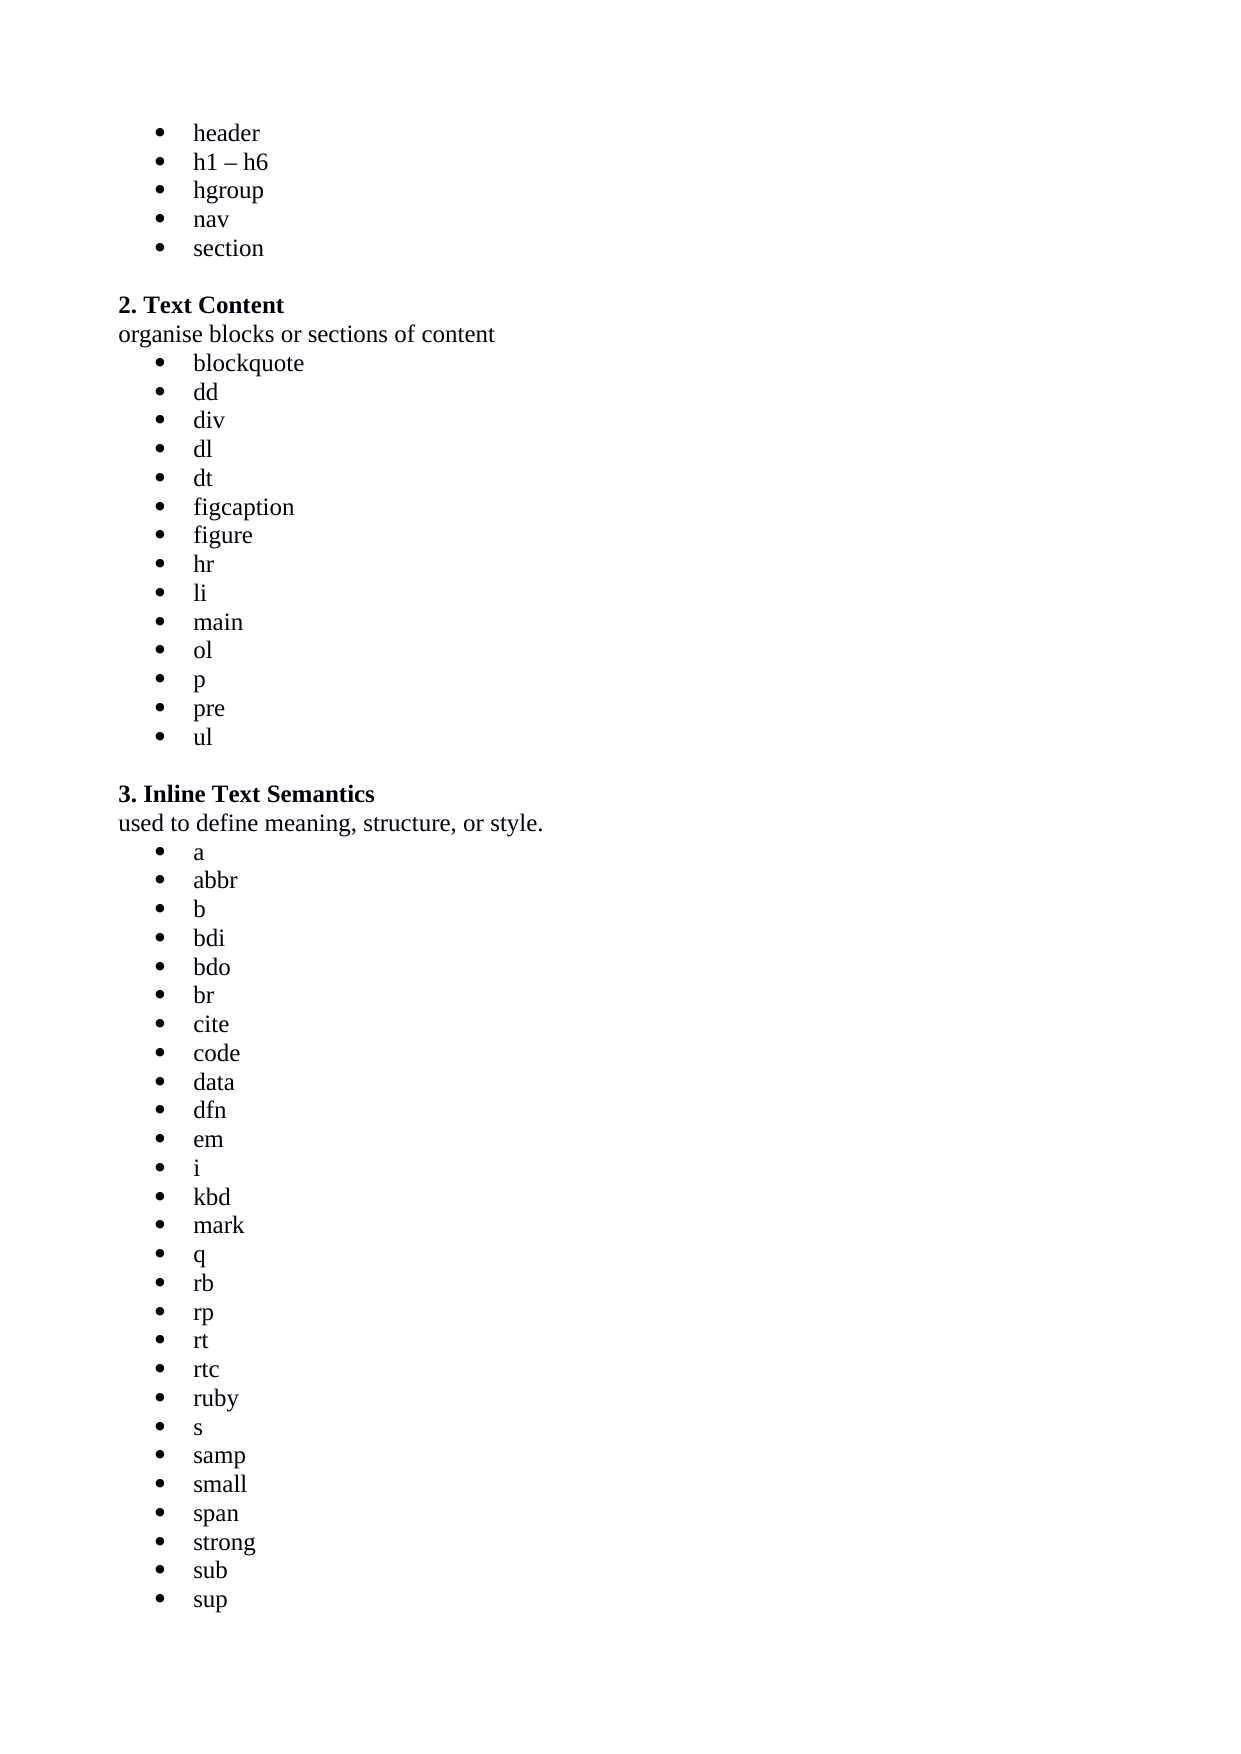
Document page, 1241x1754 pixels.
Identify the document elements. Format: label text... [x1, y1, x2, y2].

text 2. Text Content [118, 291, 1122, 319]
list ul [156, 722, 1122, 751]
list dl [156, 434, 1122, 463]
list nav [156, 204, 1122, 233]
list div [156, 406, 1122, 434]
list rt [156, 1326, 1122, 1354]
list li [156, 578, 1122, 607]
list rtc [156, 1354, 1122, 1383]
list abbr [156, 866, 1122, 894]
list sup [156, 1584, 1122, 1613]
list hr [156, 549, 1122, 578]
list rb [156, 1268, 1122, 1297]
list br [156, 981, 1122, 1009]
list ol [156, 636, 1122, 664]
list h1 – h6 [156, 147, 1122, 176]
list mark [156, 1211, 1122, 1239]
list i [156, 1153, 1122, 1182]
text organise blocks or sections of content [118, 319, 1122, 348]
list code [156, 1038, 1122, 1067]
list blockquote [156, 348, 1122, 377]
list rp [156, 1297, 1122, 1326]
list cite [156, 1009, 1122, 1038]
list p [156, 664, 1122, 693]
list samp [156, 1441, 1122, 1469]
list figcaption [156, 492, 1122, 521]
list hgroup [156, 176, 1122, 204]
list span [156, 1498, 1122, 1527]
list s [156, 1412, 1122, 1441]
list dt [156, 463, 1122, 492]
list sub [156, 1556, 1122, 1584]
list bdo [156, 952, 1122, 981]
list small [156, 1469, 1122, 1498]
list section [156, 233, 1122, 262]
list b [156, 894, 1122, 923]
list strong [156, 1527, 1122, 1556]
list a [156, 837, 1122, 866]
list em [156, 1124, 1122, 1153]
text used to define meaning, structure, or style. [118, 808, 1122, 837]
list header [156, 118, 1122, 147]
list bdi [156, 923, 1122, 952]
list main [156, 607, 1122, 636]
text 3. Inline Text Semantics [118, 779, 1122, 808]
list dfn [156, 1096, 1122, 1124]
list kbd [156, 1182, 1122, 1211]
list figure [156, 521, 1122, 549]
list data [156, 1067, 1122, 1096]
list q [156, 1239, 1122, 1268]
list pre [156, 693, 1122, 722]
list ruby [156, 1383, 1122, 1412]
list dd [156, 377, 1122, 406]
